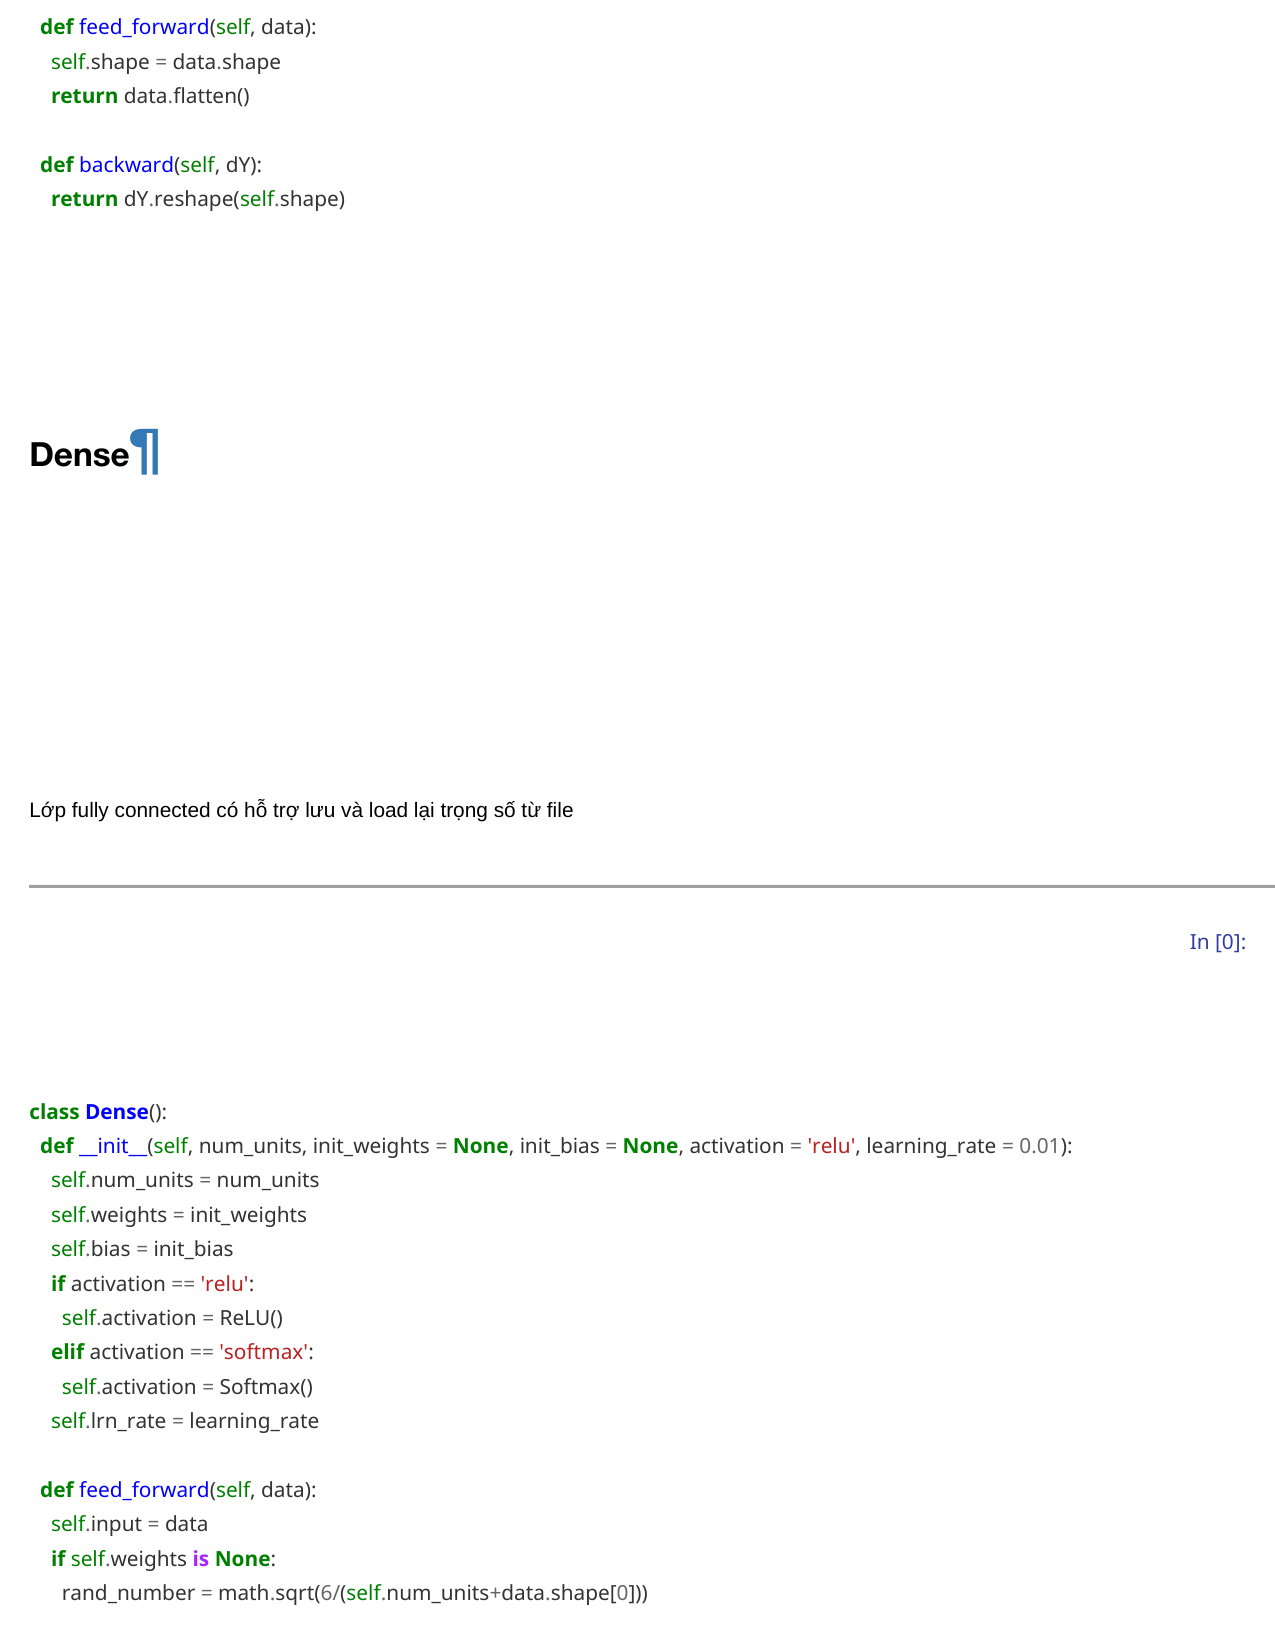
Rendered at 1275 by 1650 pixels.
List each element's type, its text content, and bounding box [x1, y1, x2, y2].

text Dense¶ [29, 416, 1244, 481]
text In [0]: [29, 927, 1246, 956]
text Lớp fully connected có hỗ trợ lưu và load lại trọng số từ file [29, 798, 1244, 822]
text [29, 1097, 1246, 1606]
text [29, 12, 1246, 241]
